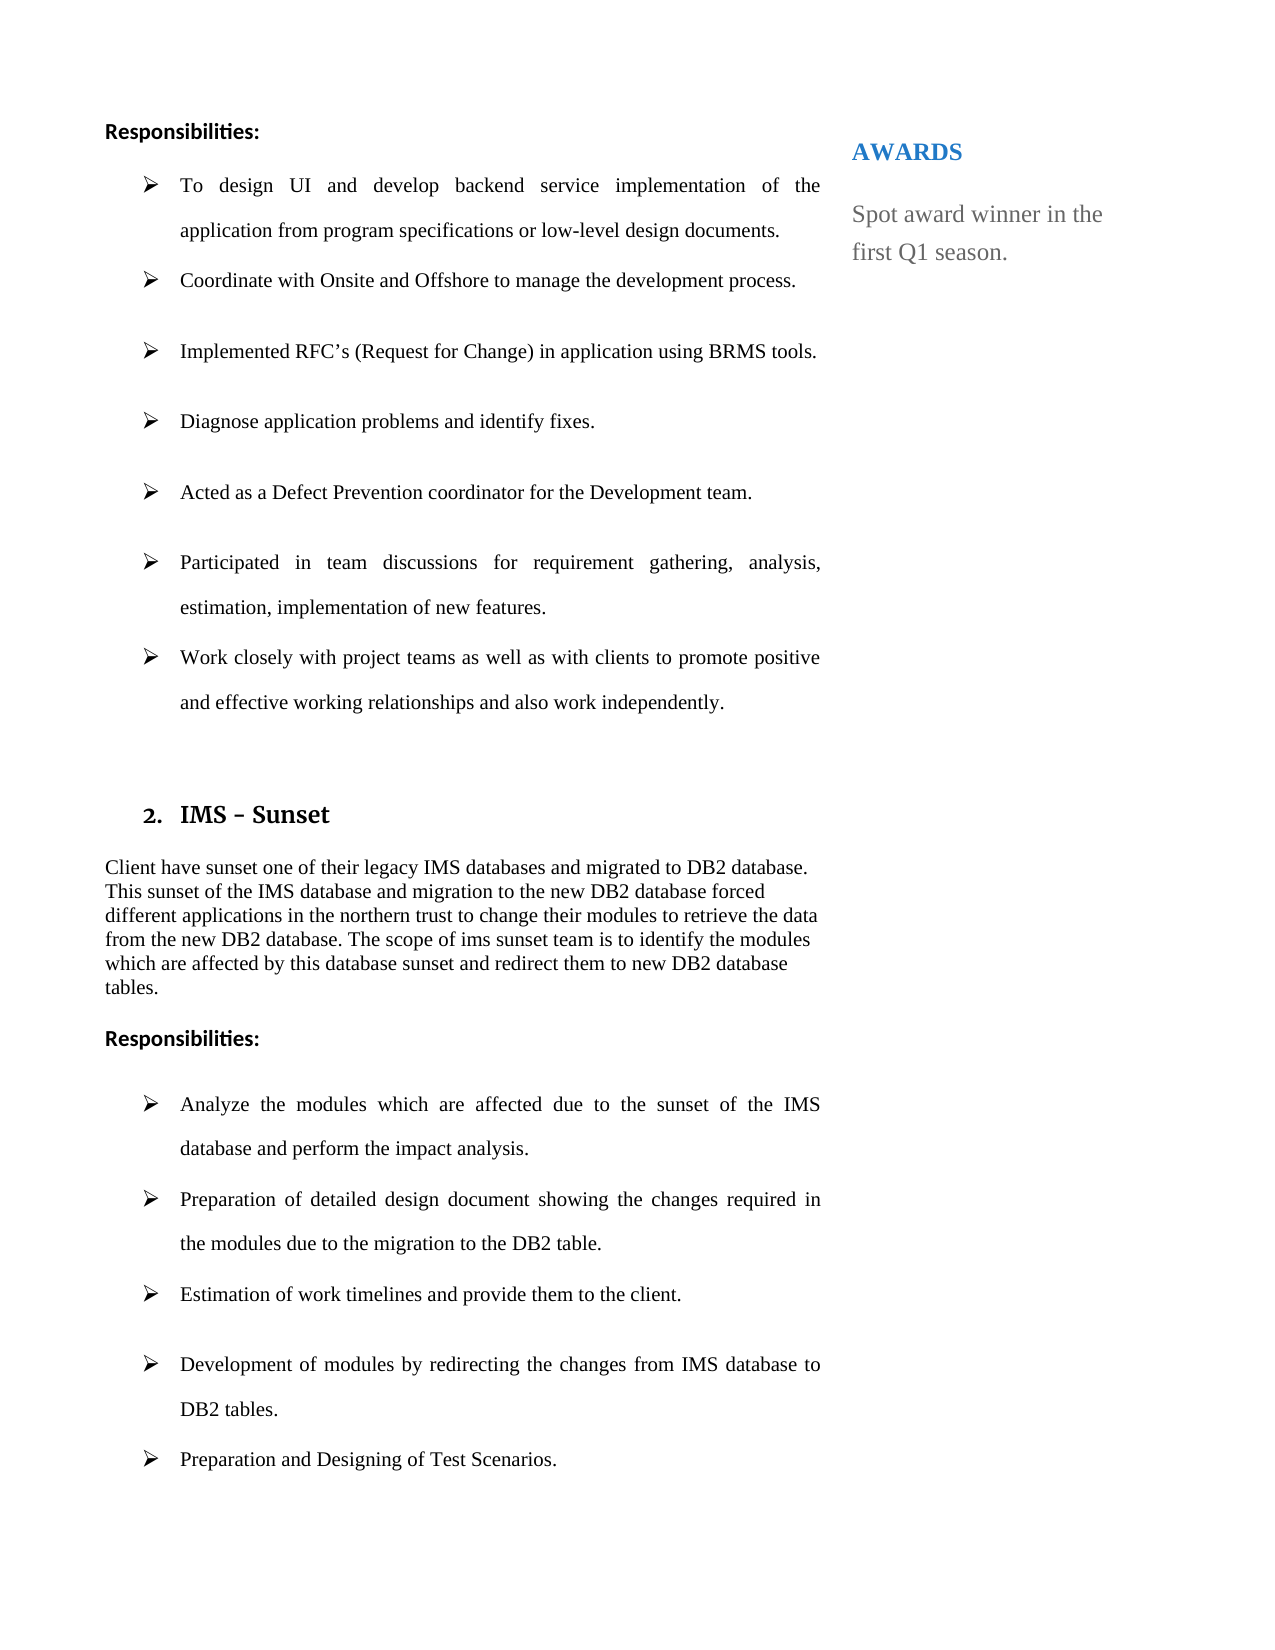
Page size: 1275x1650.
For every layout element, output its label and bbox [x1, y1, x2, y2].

table_cell [837, 60, 1181, 1505]
table_cell [90, 60, 837, 1505]
